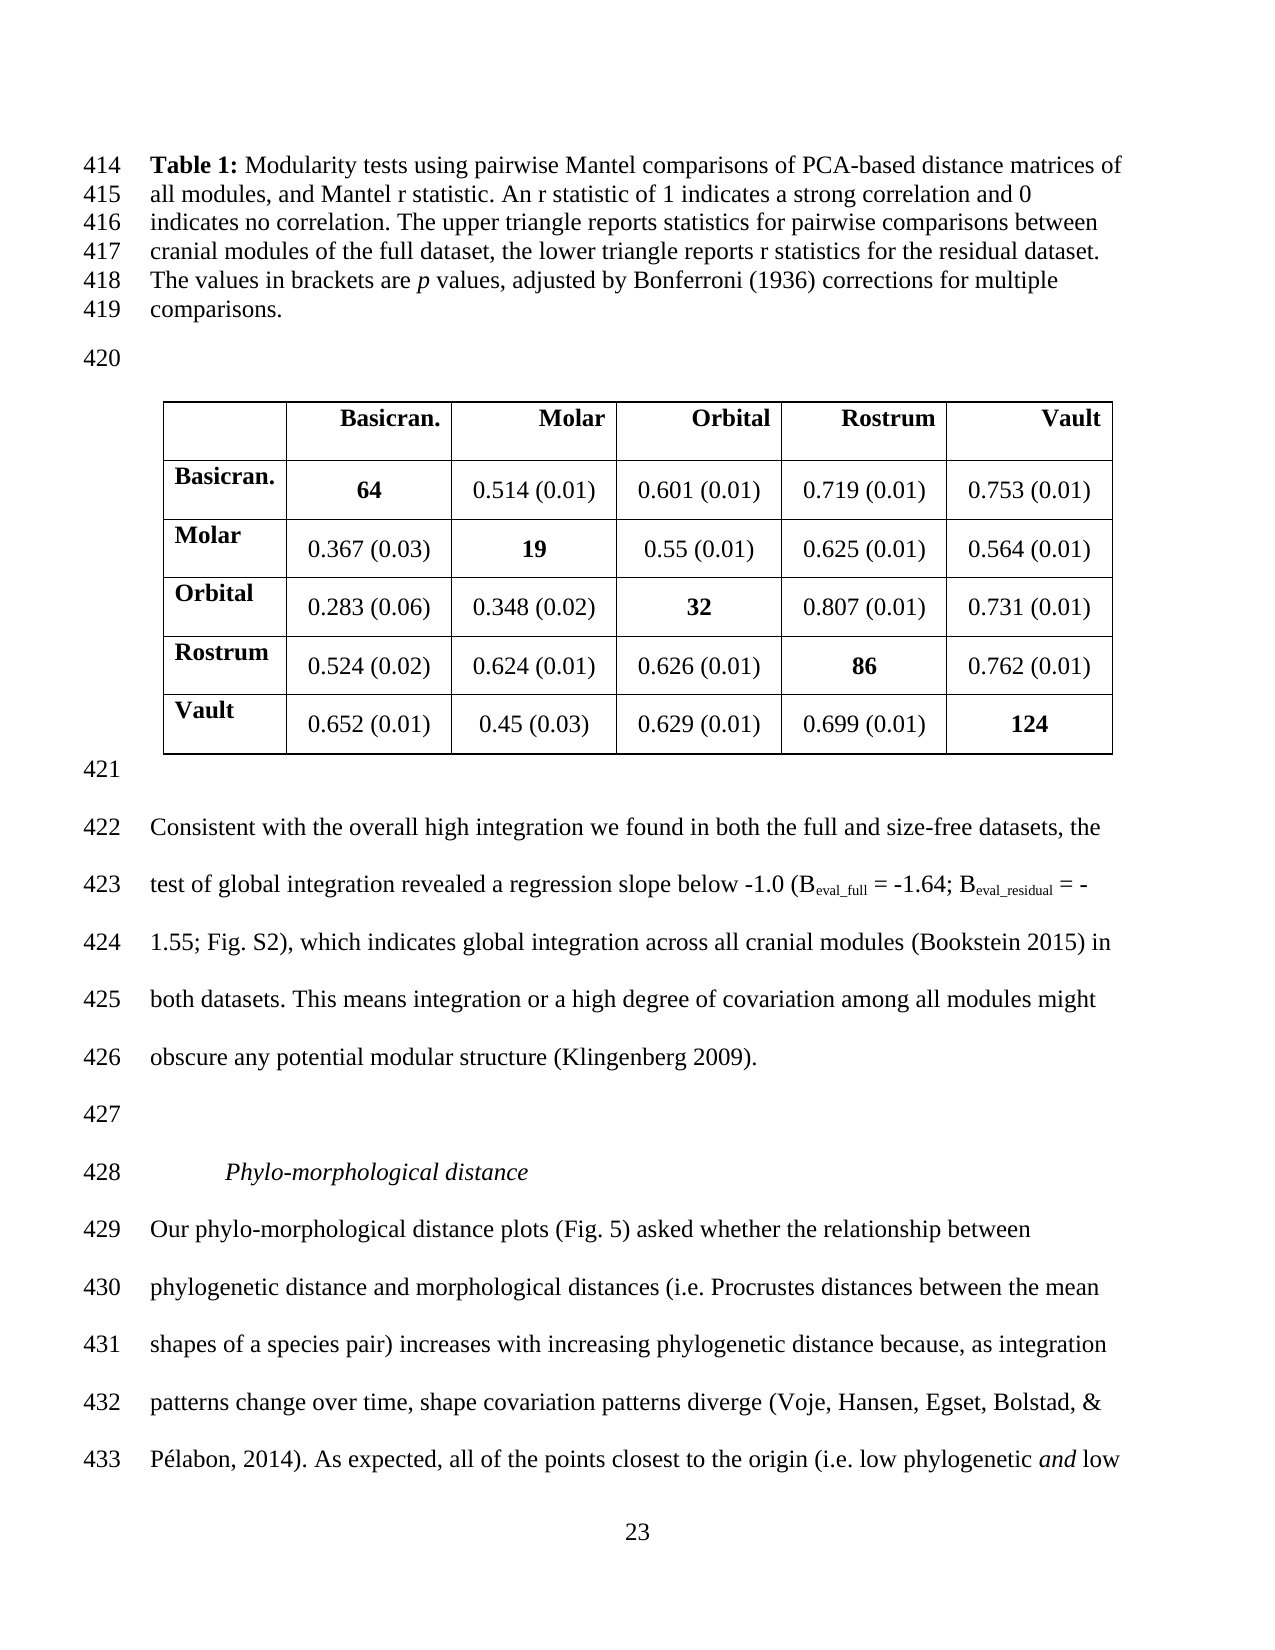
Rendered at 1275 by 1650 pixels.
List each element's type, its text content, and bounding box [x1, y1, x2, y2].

text Consistent with the overall high integration we found in both the full and size-free datasets, the test of global integration revealed a regression slope below -1.0 (Beval_full = -1.64; Beval_residual = -1.55; Fig. S2), which indicates global integration across all cranial modules (Bookstein 2015) in both datasets. This means integration or a high degree of covariation among all modules might obscure any potential modular structure (Klingenberg 2009). [150, 812, 1125, 1071]
table_cell 0.564 (0.01) [947, 520, 1112, 577]
subtitle Phylo-morphological distance [150, 1157, 1125, 1186]
table_cell 64 [287, 461, 451, 519]
table_cell 0.699 (0.01) [782, 695, 946, 752]
table_header [164, 403, 286, 460]
table_cell 0.55 (0.01) [617, 520, 781, 577]
table_cell 0.601 (0.01) [617, 461, 781, 519]
table_cell Rostrum [164, 637, 286, 694]
table_cell 0.626 (0.01) [617, 637, 781, 694]
table_header Basicran. [287, 403, 451, 460]
table_cell 0.625 (0.01) [782, 520, 946, 577]
table_cell 0.731 (0.01) [947, 578, 1112, 636]
table_header Vault [947, 403, 1112, 460]
table_cell Vault [164, 695, 286, 752]
table_cell Orbital [164, 578, 286, 636]
table_header Molar [452, 403, 616, 460]
table_cell 0.624 (0.01) [452, 637, 616, 694]
table_cell Molar [164, 520, 286, 577]
table_cell 0.807 (0.01) [782, 578, 946, 636]
table_header Rostrum [782, 403, 946, 460]
table_cell 0.719 (0.01) [782, 461, 946, 519]
table_cell 124 [947, 695, 1112, 752]
table_cell 0.753 (0.01) [947, 461, 1112, 519]
table_cell 0.367 (0.03) [287, 520, 451, 577]
table_cell 0.348 (0.02) [452, 578, 616, 636]
table_cell 86 [782, 637, 946, 694]
table_header Orbital [617, 403, 781, 460]
table_cell Basicran. [164, 461, 286, 519]
table_cell 0.762 (0.01) [947, 637, 1112, 694]
table_cell 0.45 (0.03) [452, 695, 616, 752]
table_cell 0.514 (0.01) [452, 461, 616, 519]
text Table 1: Modularity tests using pairwise Mantel comparisons of PCA-based distance matrices of all modules, and Mantel r statistic. An r statistic of 1 indicates a strong correlation and 0 indicates no correlation. The upper triangle reports statistics for pairwise comparisons between cranial modules of the full dataset, the lower triangle reports r statistics for the residual dataset. The values in brackets are p values, adjusted by Bonferroni (1936) corrections for multiple comparisons. [150, 150, 1125, 322]
table_cell 19 [452, 520, 616, 577]
table_cell 0.524 (0.02) [287, 637, 451, 694]
table_cell 32 [617, 578, 781, 636]
table_cell 0.629 (0.01) [617, 695, 781, 752]
table_cell 0.652 (0.01) [287, 695, 451, 752]
table_cell 0.283 (0.06) [287, 578, 451, 636]
